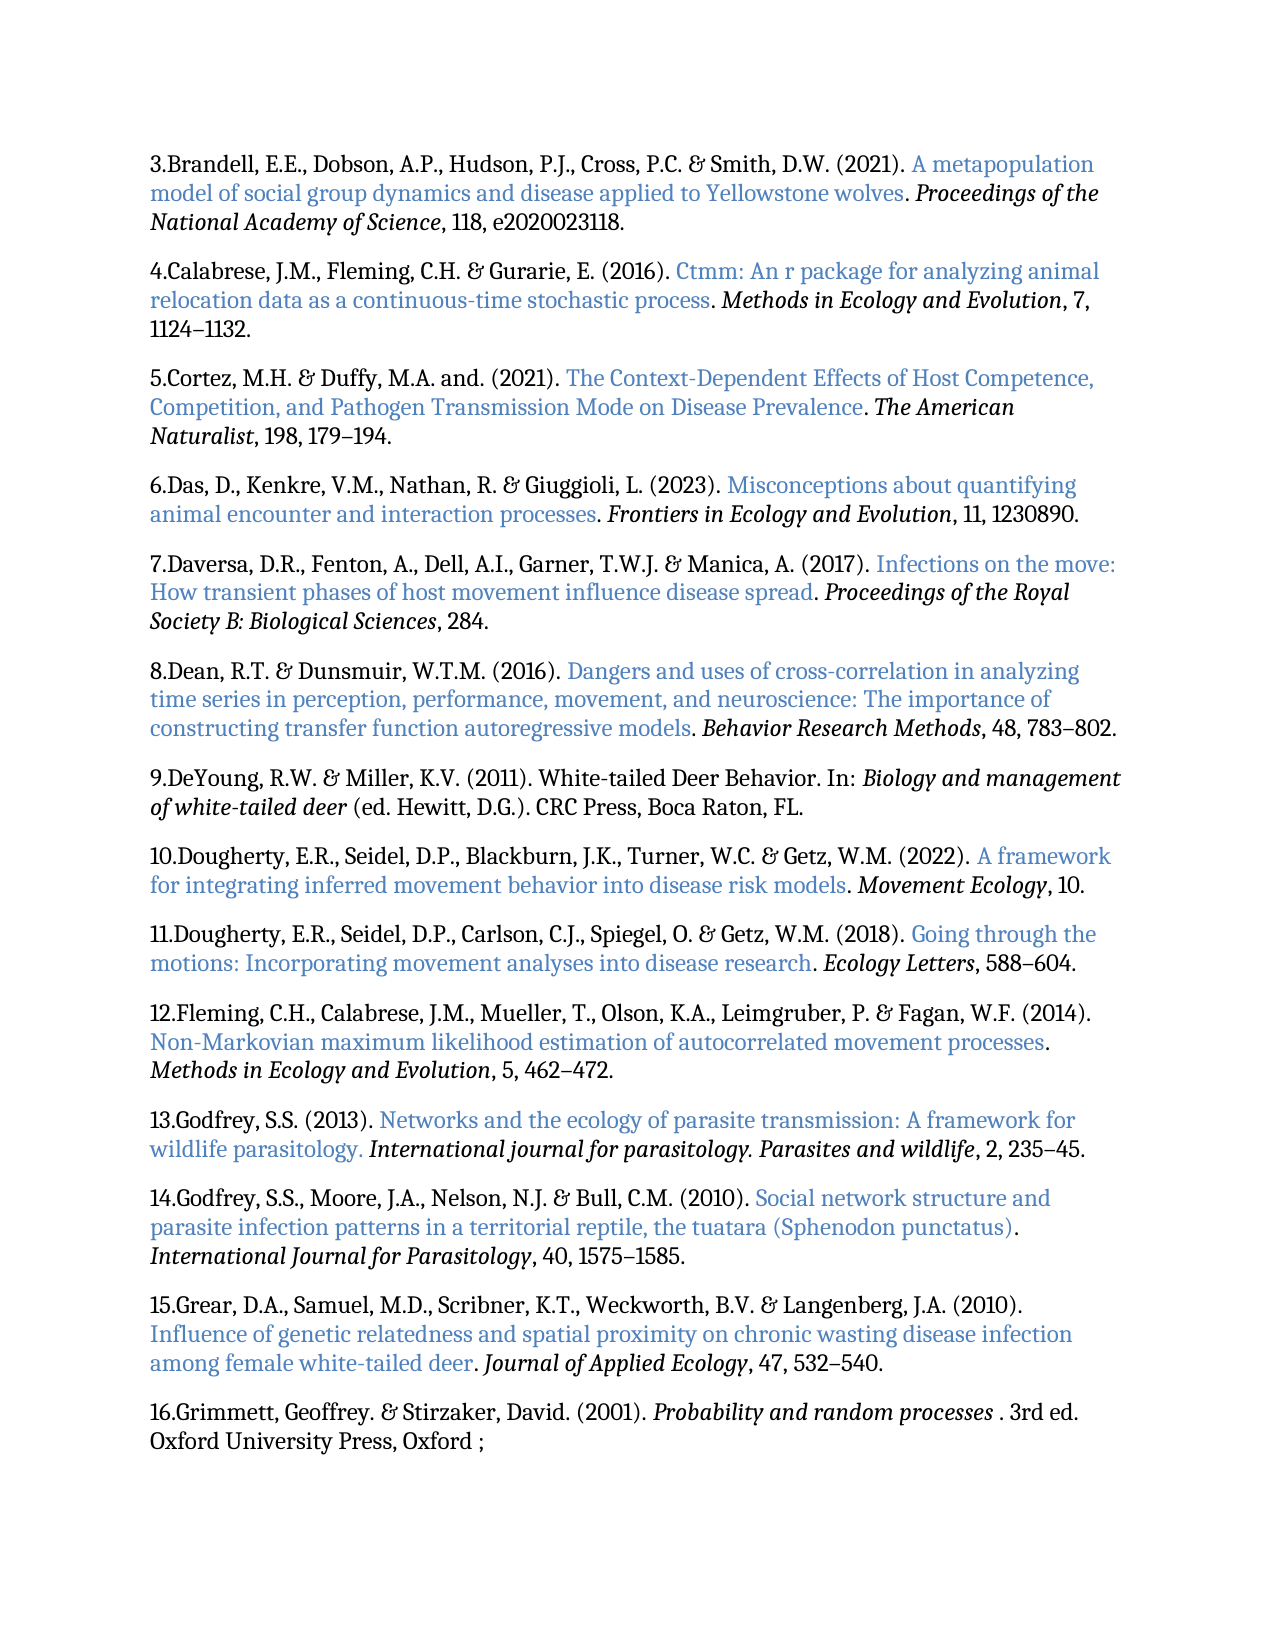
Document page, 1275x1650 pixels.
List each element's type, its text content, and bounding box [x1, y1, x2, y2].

text 14.Godfrey, S.S., Moore, J.A., Nelson, N.J. & Bull, C.M. (2010). Social network structure and parasite infection patterns in a territorial reptile, the tuatara (Sphenodon punctatus). International Journal for Parasitology, 40, 1575–1585. [150, 1184, 1125, 1270]
text 13.Godfrey, S.S. (2013). Networks and the ecology of parasite transmission: A framework for wildlife parasitology. International journal for parasitology. Parasites and wildlife, 2, 235–45. [150, 1106, 1125, 1163]
text 16.Grimmett, Geoffrey. & Stirzaker, David. (2001). Probability and random processes . 3rd ed. Oxford University Press, Oxford ; [150, 1398, 1125, 1456]
text 8.Dean, R.T. & Dunsmuir, W.T.M. (2016). Dangers and uses of cross-correlation in analyzing time series in perception, performance, movement, and neuroscience: The importance of constructing transfer function autoregressive models. Behavior Research Methods, 48, 783–802. [150, 657, 1125, 743]
text 9.DeYoung, R.W. & Miller, K.V. (2011). White-tailed Deer Behavior. In: Biology and management of white-tailed deer (ed. Hewitt, D.G.). CRC Press, Boca Raton, FL. [150, 764, 1125, 821]
text 15.Grear, D.A., Samuel, M.D., Scribner, K.T., Weckworth, B.V. & Langenberg, J.A. (2010). Influence of genetic relatedness and spatial proximity on chronic wasting disease infection among female white-tailed deer. Journal of Applied Ecology, 47, 532–540. [150, 1291, 1125, 1377]
text 11.Dougherty, E.R., Seidel, D.P., Carlson, C.J., Spiegel, O. & Getz, W.M. (2018). Going through the motions: Incorporating movement analyses into disease research. Ecology Letters, 588–604. [150, 920, 1125, 978]
text 4.Calabrese, J.M., Fleming, C.H. & Gurarie, E. (2016). Ctmm: An r package for analyzing animal relocation data as a continuous-time stochastic process. Methods in Ecology and Evolution, 7, 1124–1132. [150, 257, 1125, 343]
text 3.Brandell, E.E., Dobson, A.P., Hudson, P.J., Cross, P.C. & Smith, D.W. (2021). A metapopulation model of social group dynamics and disease applied to Yellowstone wolves. Proceedings of the National Academy of Science, 118, e2020023118. [150, 150, 1125, 236]
text 10.Dougherty, E.R., Seidel, D.P., Blackburn, J.K., Turner, W.C. & Getz, W.M. (2022). A framework for integrating inferred movement behavior into disease risk models. Movement Ecology, 10. [150, 842, 1125, 899]
text 12.Fleming, C.H., Calabrese, J.M., Mueller, T., Olson, K.A., Leimgruber, P. & Fagan, W.F. (2014). Non-Markovian maximum likelihood estimation of autocorrelated movement processes. Methods in Ecology and Evolution, 5, 462–472. [150, 999, 1125, 1085]
text 5.Cortez, M.H. & Duffy, M.A. and. (2021). The Context-Dependent Effects of Host Competence, Competition, and Pathogen Transmission Mode on Disease Prevalence. The American Naturalist, 198, 179–194. [150, 364, 1125, 450]
text 6.Das, D., Kenkre, V.M., Nathan, R. & Giuggioli, L. (2023). Misconceptions about quantifying animal encounter and interaction processes. Frontiers in Ecology and Evolution, 11, 1230890. [150, 471, 1125, 529]
text 7.Daversa, D.R., Fenton, A., Dell, A.I., Garner, T.W.J. & Manica, A. (2017). Infections on the move: How transient phases of host movement influence disease spread. Proceedings of the Royal Society B: Biological Sciences, 284. [150, 549, 1125, 636]
